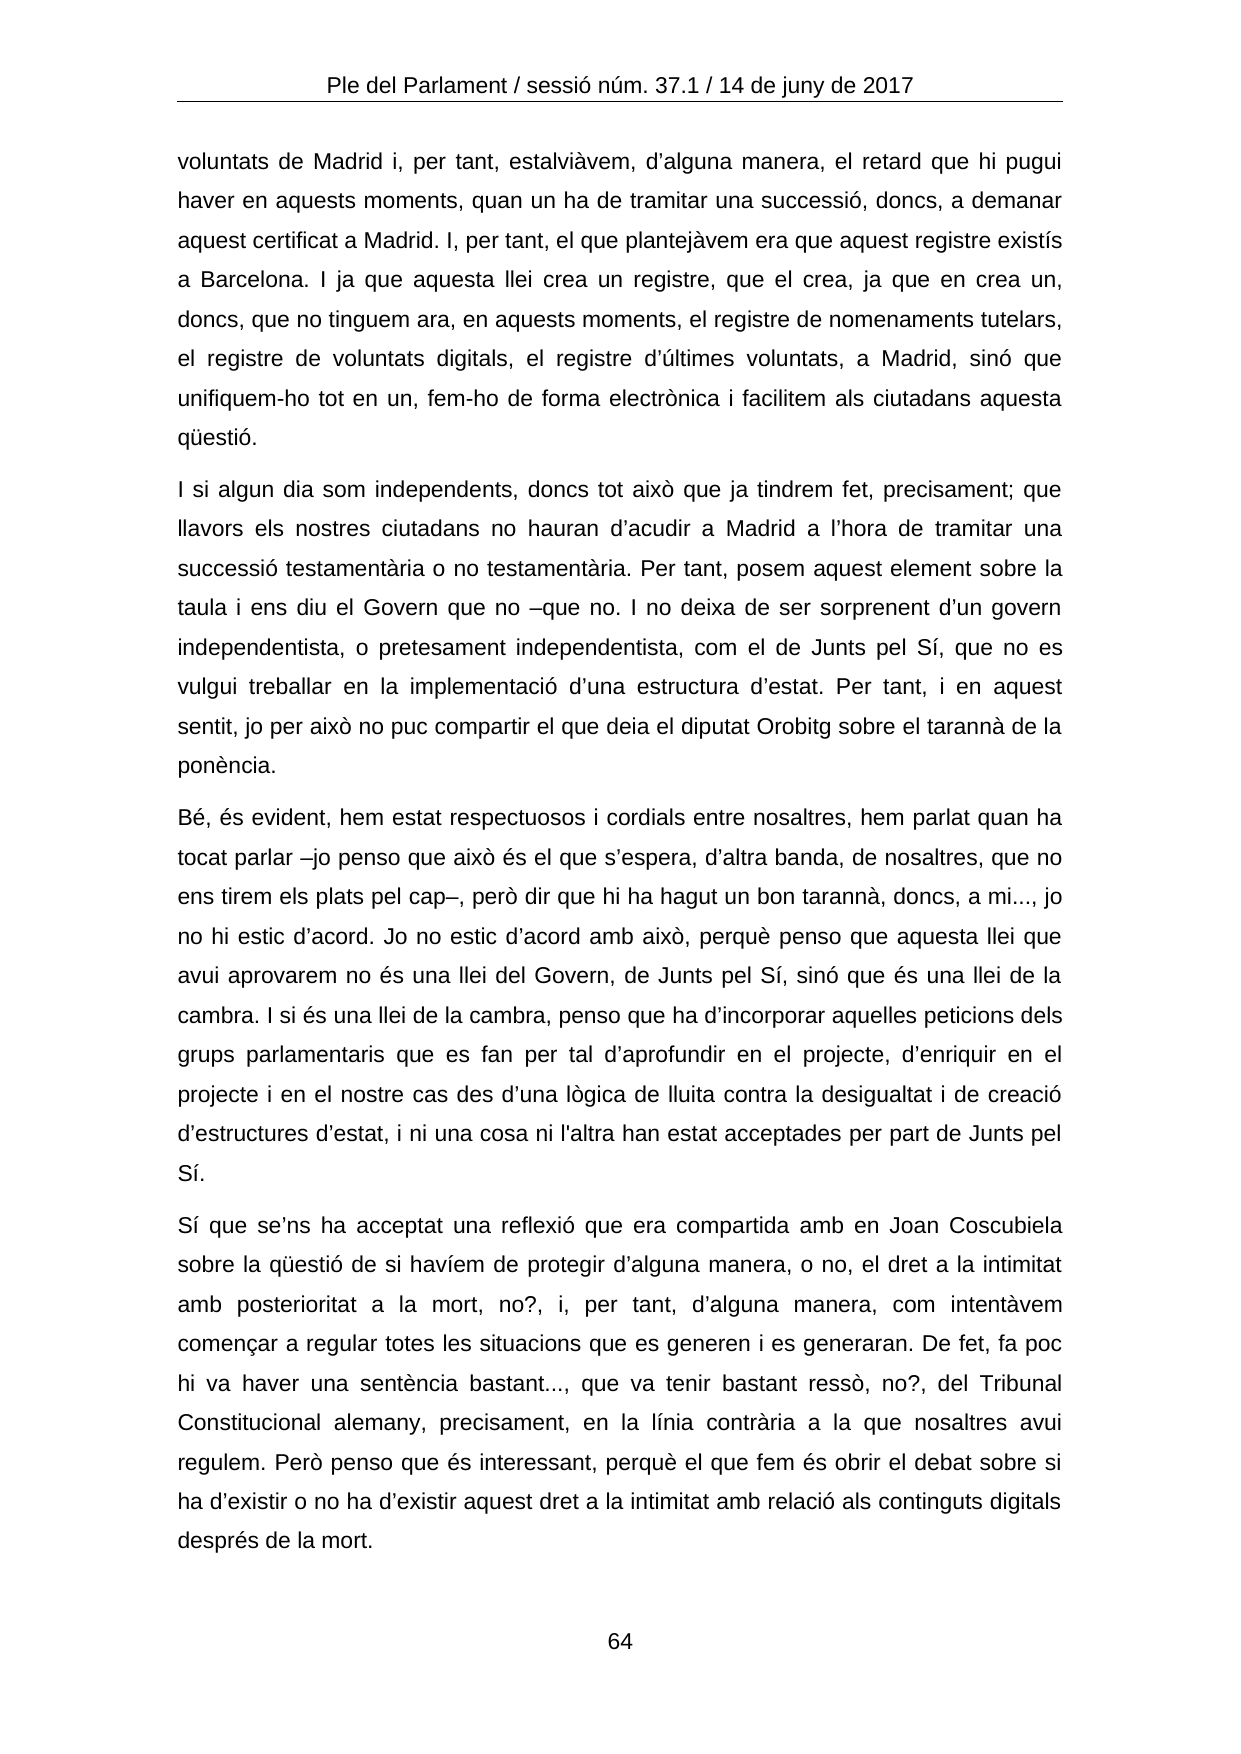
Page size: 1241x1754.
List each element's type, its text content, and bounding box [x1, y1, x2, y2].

text Sí que se’ns ha acceptat una reflexió que era compartida amb en Joan Coscubiela sobre la qüestió de si havíem de protegir d’alguna manera, o no, el dret a la intimitat amb posterioritat a la mort, no?, i, per tant, d’alguna manera, com intentàvem començar a regular totes les situacions que es generen i es generaran. De fet, fa poc hi va haver una sentència bastant..., que va tenir bastant ressò, no?, del Tribunal Constitucional alemany, precisament, en la línia contrària a la que nosaltres avui regulem. Però penso que és interessant, perquè el que fem és obrir el debat sobre si ha d’existir o no ha d’existir aquest dret a la intimitat amb relació als continguts digitals després de la mort. [177, 1212, 1063, 1554]
text Bé, és evident, hem estat respectuosos i cordials entre nosaltres, hem parlat quan ha tocat parlar –jo penso que això és el que s’espera, d’altra banda, de nosaltres, que no ens tirem els plats pel cap–, però dir que hi ha hagut un bon tarannà, doncs, a mi..., jo no hi estic d’acord. Jo no estic d’acord amb això, perquè penso que aquesta llei que avui aprovarem no és una llei del Govern, de Junts pel Sí, sinó que és una llei de la cambra. I si és una llei de la cambra, penso que ha d’incorporar aquelles peticions dels grups parlamentaris que es fan per tal d’aprofundir en el projecte, d’enriquir en el projecte i en el nostre cas des d’una lògica de lluita contra la desigualtat i de creació d’estructures d’estat, i ni una cosa ni l'altra han estat acceptades per part de Junts pel Sí. [177, 804, 1063, 1186]
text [177, 148, 1063, 450]
text I si algun dia som independents, doncs tot això que ja tindrem fet, precisament; que llavors els nostres ciutadans no hauran d’acudir a Madrid a l’hora de tramitar una successió testamentària o no testamentària. Per tant, posem aquest element sobre la taula i ens diu el Govern que no –que no. I no deixa de ser sorprenent d’un govern independentista, o pretesament independentista, com el de Junts pel Sí, que no es vulgui treballar en la implementació d’una estructura d’estat. Per tant, i en aquest sentit, jo per això no puc compartir el que deia el diputat Orobitg sobre el tarannà de la ponència. [177, 476, 1063, 779]
